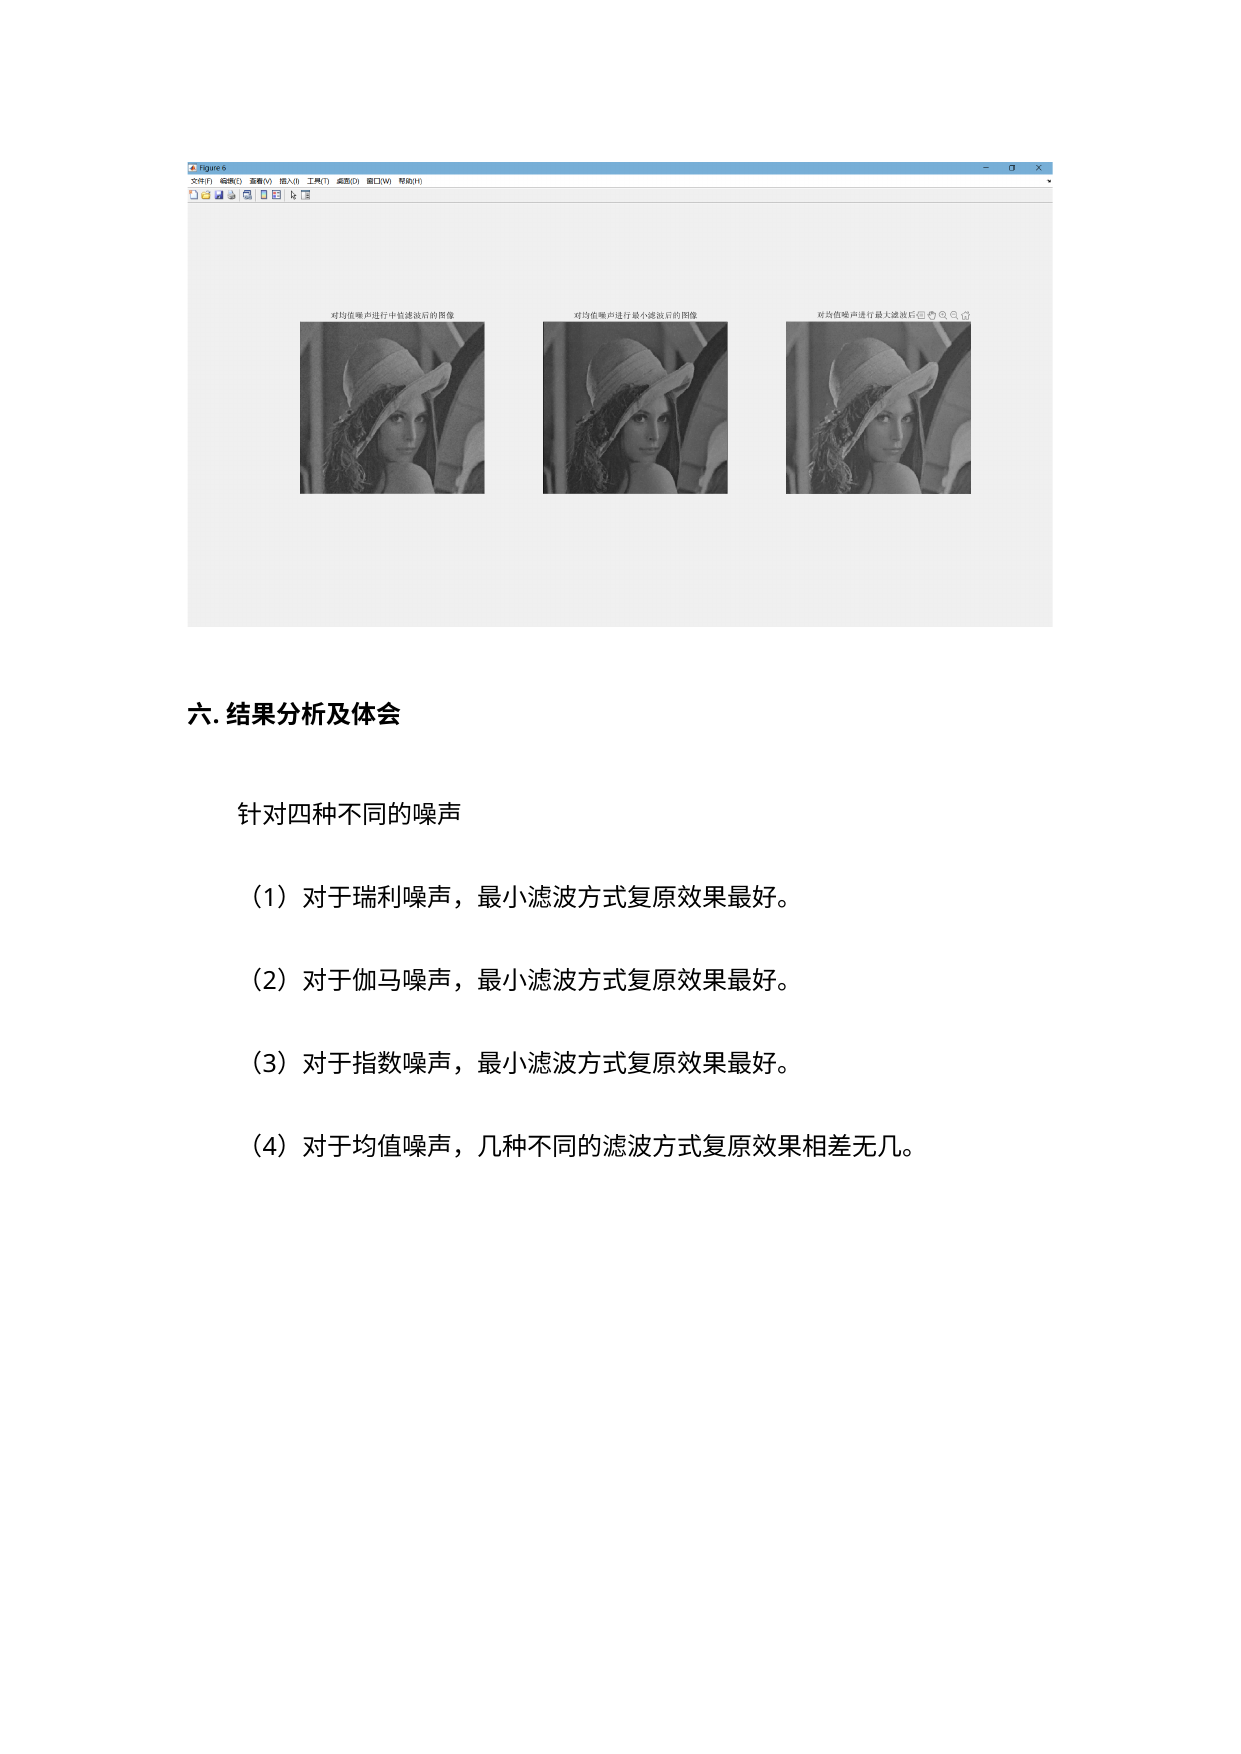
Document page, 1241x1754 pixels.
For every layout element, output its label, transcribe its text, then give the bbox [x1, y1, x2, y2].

text 六. 结果分析及体会 [187, 681, 1027, 746]
text （4）对于均值噪声，几种不同的滤波方式复原效果相差无几。 [187, 1112, 1053, 1177]
text （2）对于伽马噪声，最小滤波方式复原效果最好。 [187, 946, 1053, 1011]
text （1）对于瑞利噪声，最小滤波方式复原效果最好。 [187, 863, 1053, 928]
text 针对四种不同的噪声 [187, 780, 1053, 845]
text （3）对于指数噪声，最小滤波方式复原效果最好。 [187, 1029, 1053, 1094]
picture [187, 162, 1053, 627]
